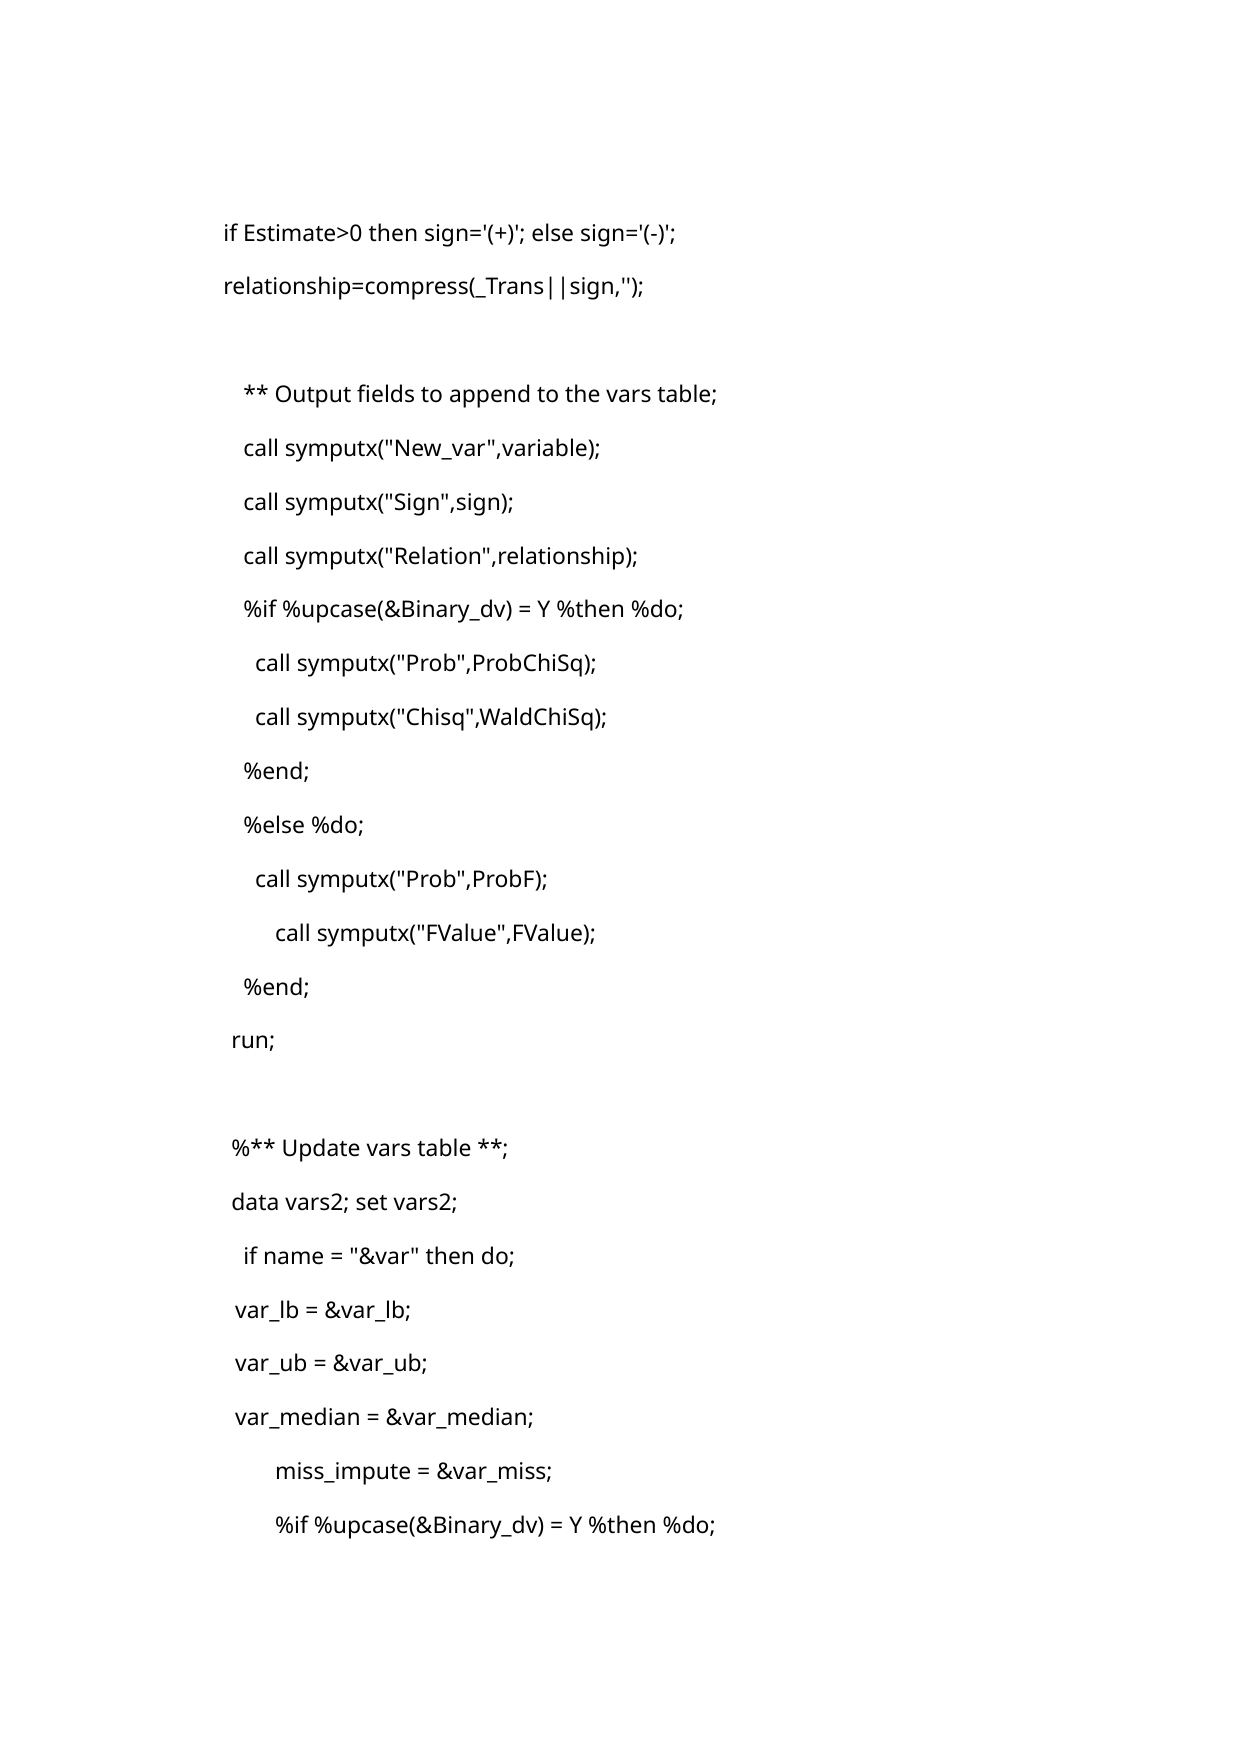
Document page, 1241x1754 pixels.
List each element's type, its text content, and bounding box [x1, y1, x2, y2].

text miss_impute = &var_miss; [187, 1454, 1053, 1487]
text %** Update vars table **; [187, 1131, 1053, 1164]
text %end; [187, 970, 1053, 1002]
text call symputx("New_var",variable); [187, 431, 1053, 464]
text call symputx("FValue",FValue); [187, 916, 1053, 948]
text if name = "&var" then do; [187, 1239, 1053, 1272]
text %end; [187, 754, 1053, 787]
text call symputx("Prob",ProbF); [187, 862, 1053, 894]
text call symputx("Sign",sign); [187, 485, 1053, 518]
text var_median = &var_median; [187, 1401, 1053, 1433]
text %else %do; [187, 808, 1053, 841]
text run; [187, 1024, 1053, 1056]
text %if %upcase(&Binary_dv) = Y %then %do; [187, 1508, 1053, 1541]
text call symputx("Prob",ProbChiSq); [187, 647, 1053, 679]
text var_lb = &var_lb; [187, 1293, 1053, 1325]
text ** Output fields to append to the vars table; [187, 377, 1053, 410]
text call symputx("Chisq",WaldChiSq); [187, 701, 1053, 733]
text if Estimate>0 then sign='(+)'; else sign='(-)'; [187, 216, 1053, 248]
text call symputx("Relation",relationship); [187, 539, 1053, 571]
text %if %upcase(&Binary_dv) = Y %then %do; [187, 593, 1053, 625]
text relationship=compress(_Trans||sign,''); [187, 270, 1053, 302]
text var_ub = &var_ub; [187, 1347, 1053, 1379]
text data vars2; set vars2; [187, 1185, 1053, 1218]
